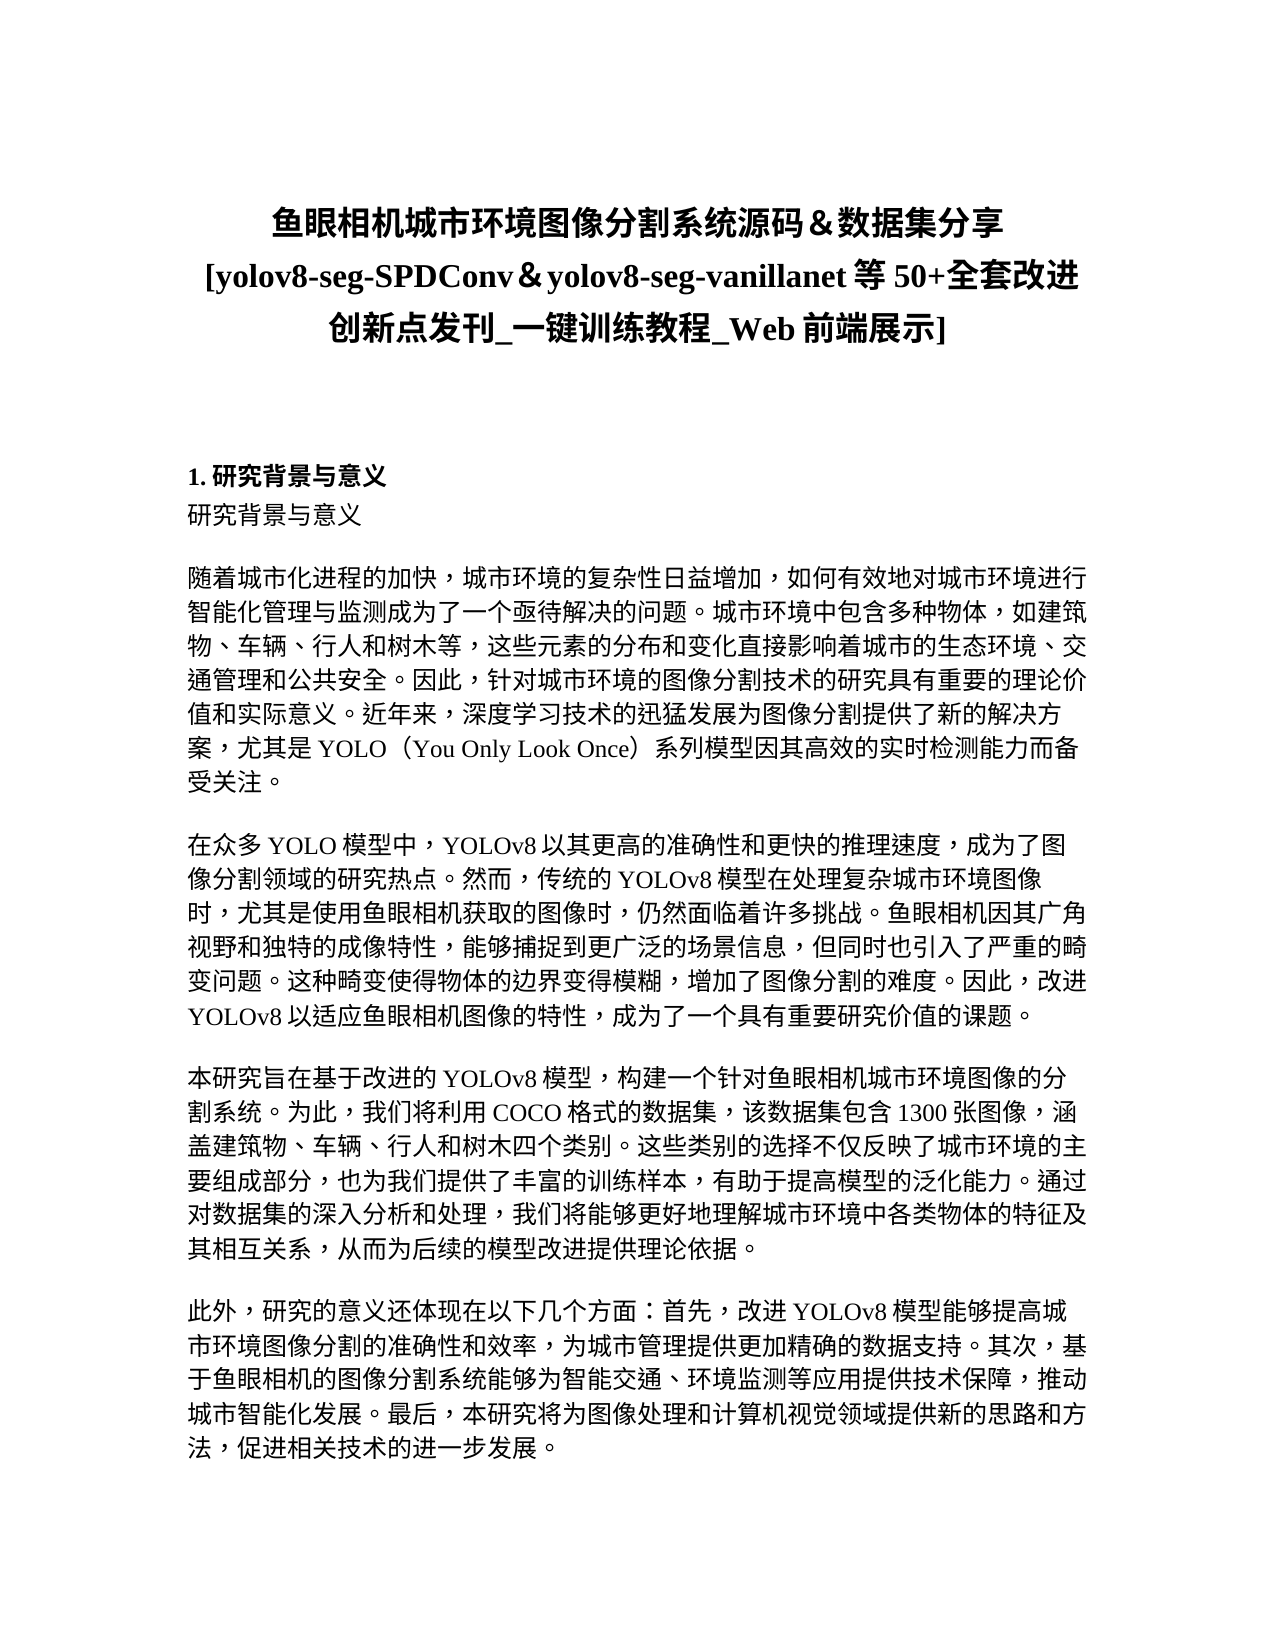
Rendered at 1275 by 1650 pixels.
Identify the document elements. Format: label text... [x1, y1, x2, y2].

subtitle 1. 研究背景与意义 [187, 459, 1087, 493]
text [187, 498, 1087, 1493]
subtitle 鱼眼相机城市环境图像分割系统源码＆数据集分享 [yolov8-seg-SPDConv＆yolov8-seg-vanillanet等50+全套改进创新点发刊_一键训练教程_Web前端展示] [187, 200, 1087, 350]
